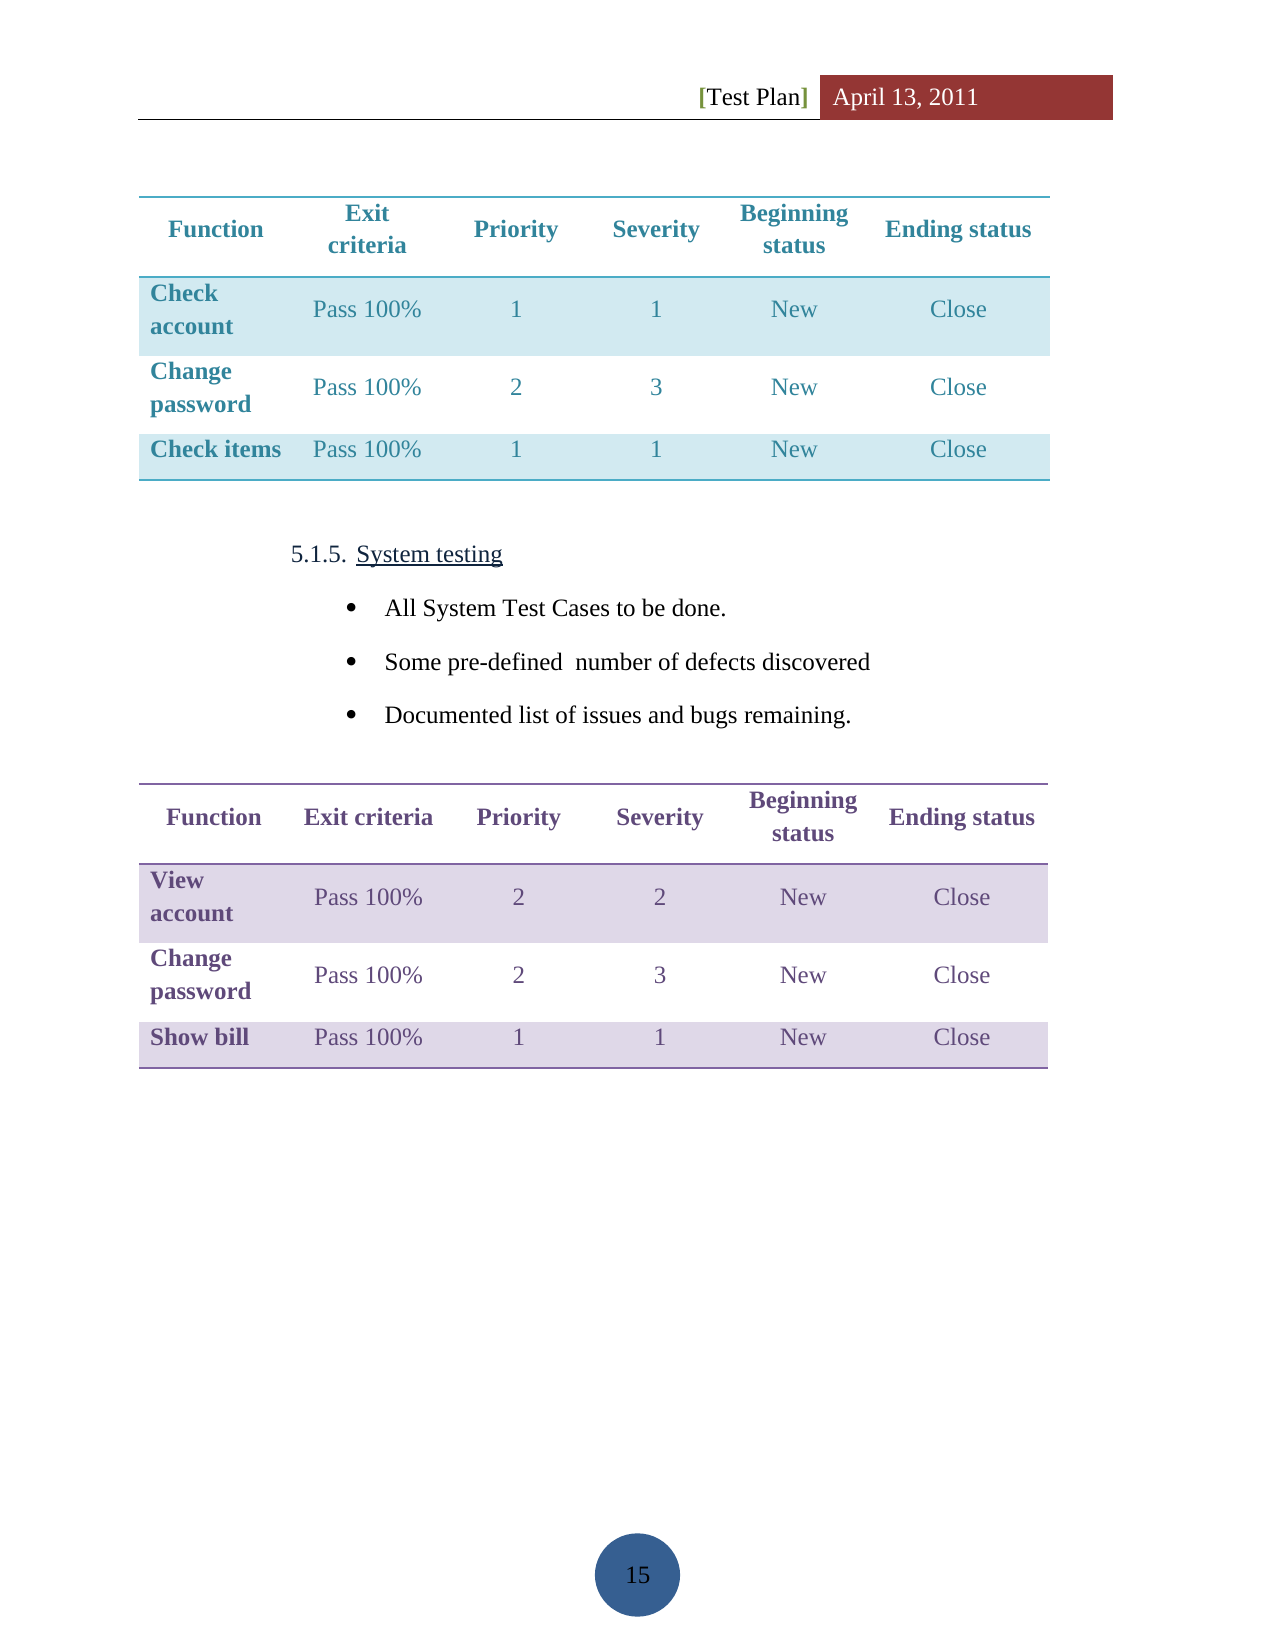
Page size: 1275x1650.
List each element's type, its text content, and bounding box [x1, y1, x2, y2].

table_cell Pass 100% [293, 356, 441, 434]
table_cell 2 [589, 865, 731, 943]
table_header Ending status [875, 785, 1048, 863]
table_cell New [731, 865, 875, 943]
table_header Ending status [867, 198, 1050, 276]
list Some pre-defined number of defects discovered [347, 647, 1125, 676]
table_header Function [139, 785, 289, 863]
table_cell 3 [591, 356, 722, 434]
table_cell Pass 100% [293, 278, 441, 356]
table_cell View account [139, 865, 289, 943]
table_cell 2 [441, 356, 591, 434]
table_cell 1 [441, 278, 591, 356]
table_header Function [139, 198, 293, 276]
table_cell 3 [589, 944, 731, 1022]
table_cell Close [875, 944, 1048, 1022]
table_cell Change password [139, 356, 293, 434]
table_cell 1 [441, 434, 591, 479]
table_header Exit criteria [289, 785, 448, 863]
table_header Priority [441, 198, 591, 276]
table_cell Pass 100% [289, 1022, 448, 1067]
table_header Beginning status [722, 198, 867, 276]
table_cell Close [867, 356, 1050, 434]
table_cell Pass 100% [293, 434, 441, 479]
table_cell 1 [589, 1022, 731, 1067]
table_cell Pass 100% [289, 944, 448, 1022]
table_cell Close [867, 278, 1050, 356]
table_cell 1 [448, 1022, 589, 1067]
table_cell Show bill [139, 1022, 289, 1067]
table_cell Check items [139, 434, 293, 479]
table_cell New [731, 1022, 875, 1067]
table_cell New [722, 356, 867, 434]
table_header Severity [591, 198, 722, 276]
table_cell 1 [591, 434, 722, 479]
table_cell New [722, 434, 867, 479]
table_cell New [722, 278, 867, 356]
list System testing [291, 539, 1125, 568]
list All System Test Cases to be done. [347, 593, 1125, 622]
table_header Exit criteria [293, 198, 441, 276]
table_cell Change password [139, 944, 289, 1022]
table_cell 2 [448, 865, 589, 943]
table_cell Close [875, 865, 1048, 943]
table_cell Close [867, 434, 1050, 479]
list Documented list of issues and bugs remaining. [347, 701, 1125, 729]
table_cell New [731, 944, 875, 1022]
table_cell Pass 100% [289, 865, 448, 943]
table_cell Close [875, 1022, 1048, 1067]
table_cell 2 [448, 944, 589, 1022]
table_cell Check account [139, 278, 293, 356]
table_header Priority [448, 785, 589, 863]
table_header Beginning status [731, 785, 875, 863]
table_cell 1 [591, 278, 722, 356]
table_header Severity [589, 785, 731, 863]
